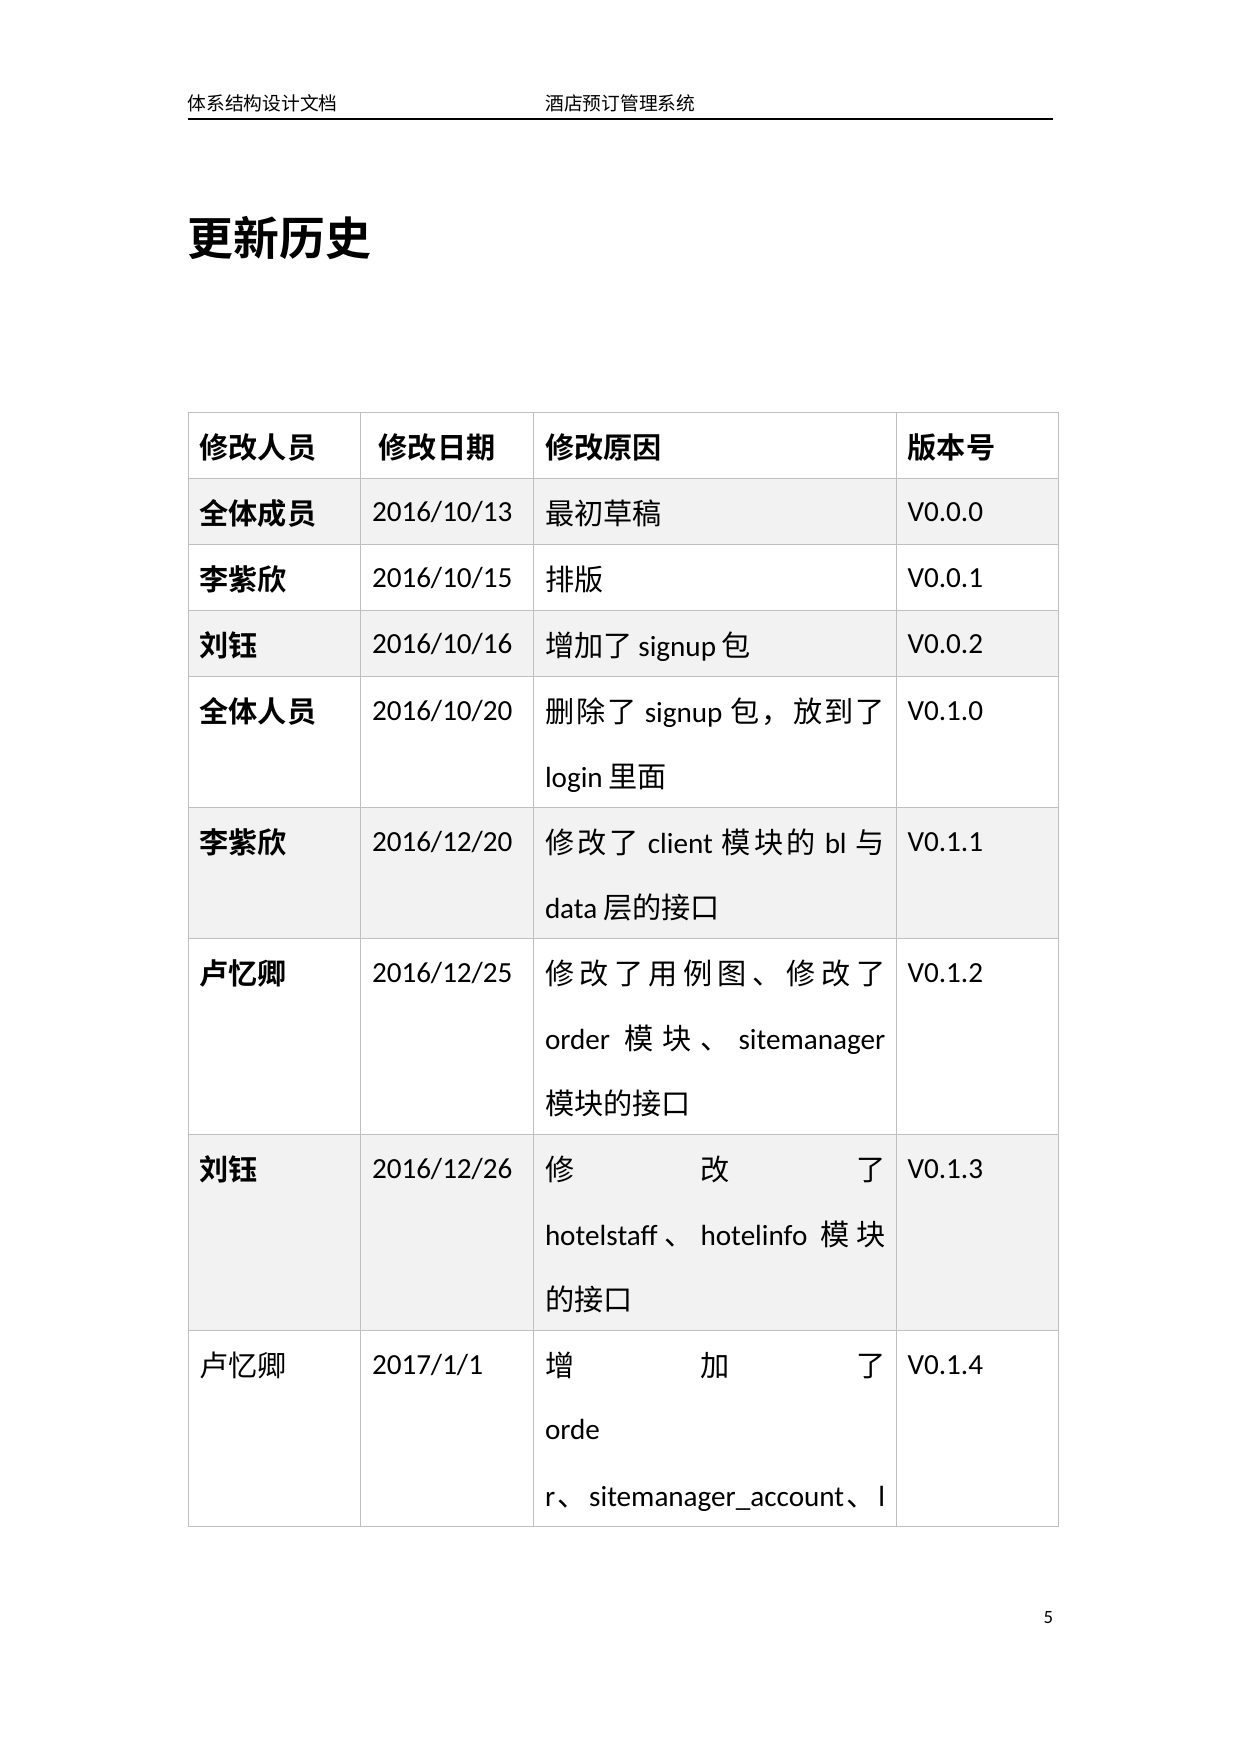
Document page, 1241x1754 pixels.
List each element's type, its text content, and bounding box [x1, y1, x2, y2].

table_cell 卢忆卿 [189, 939, 360, 1134]
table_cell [534, 1331, 896, 1526]
table_cell 修改了hotelstaff、hotelinfo模块的接口 [534, 1135, 896, 1330]
table_cell 排版 [534, 545, 896, 610]
table_cell 修改了用例图、修改了order模块、sitemanager 模块的接口 [534, 939, 896, 1134]
table_cell 2016/10/15 [361, 545, 533, 610]
table_cell 2016/12/26 [361, 1135, 533, 1330]
table_cell 全体人员 [189, 677, 360, 807]
table_header 修改日期 [361, 413, 533, 478]
table_cell 增加了signup包 [534, 611, 896, 676]
table_header 修改人员 [189, 413, 360, 478]
table_cell 2016/12/20 [361, 808, 533, 938]
table_cell 2016/10/16 [361, 611, 533, 676]
table_cell V0.0.1 [897, 545, 1058, 610]
table_cell 卢忆卿 [189, 1331, 360, 1526]
table_cell V0.1.3 [897, 1135, 1058, 1330]
table_cell 2016/10/13 [361, 479, 533, 544]
table_header 修改原因 [534, 413, 896, 478]
table_header 版本号 [897, 413, 1058, 478]
table_cell V0.1.1 [897, 808, 1058, 938]
table_cell V0.0.2 [897, 611, 1058, 676]
table_cell 最初草稿 [534, 479, 896, 544]
table_cell 刘钰 [189, 1135, 360, 1330]
table_cell 李紫欣 [189, 808, 360, 938]
table_cell 全体成员 [189, 479, 360, 544]
table_cell 刘钰 [189, 611, 360, 676]
subtitle 更新历史 [187, 186, 1053, 284]
table_cell 修改了client模块的bl与data层的接口 [534, 808, 896, 938]
table_cell 2016/12/25 [361, 939, 533, 1134]
table_cell 2017/1/1 [361, 1331, 533, 1526]
table_cell V0.1.4 [897, 1331, 1058, 1526]
table_cell 李紫欣 [189, 545, 360, 610]
table_cell V0.1.2 [897, 939, 1058, 1134]
table_cell 2016/10/20 [361, 677, 533, 807]
table_cell V0.0.0 [897, 479, 1058, 544]
table_cell 删除了signup包，放到了login里面 [534, 677, 896, 807]
table_cell V0.1.0 [897, 677, 1058, 807]
